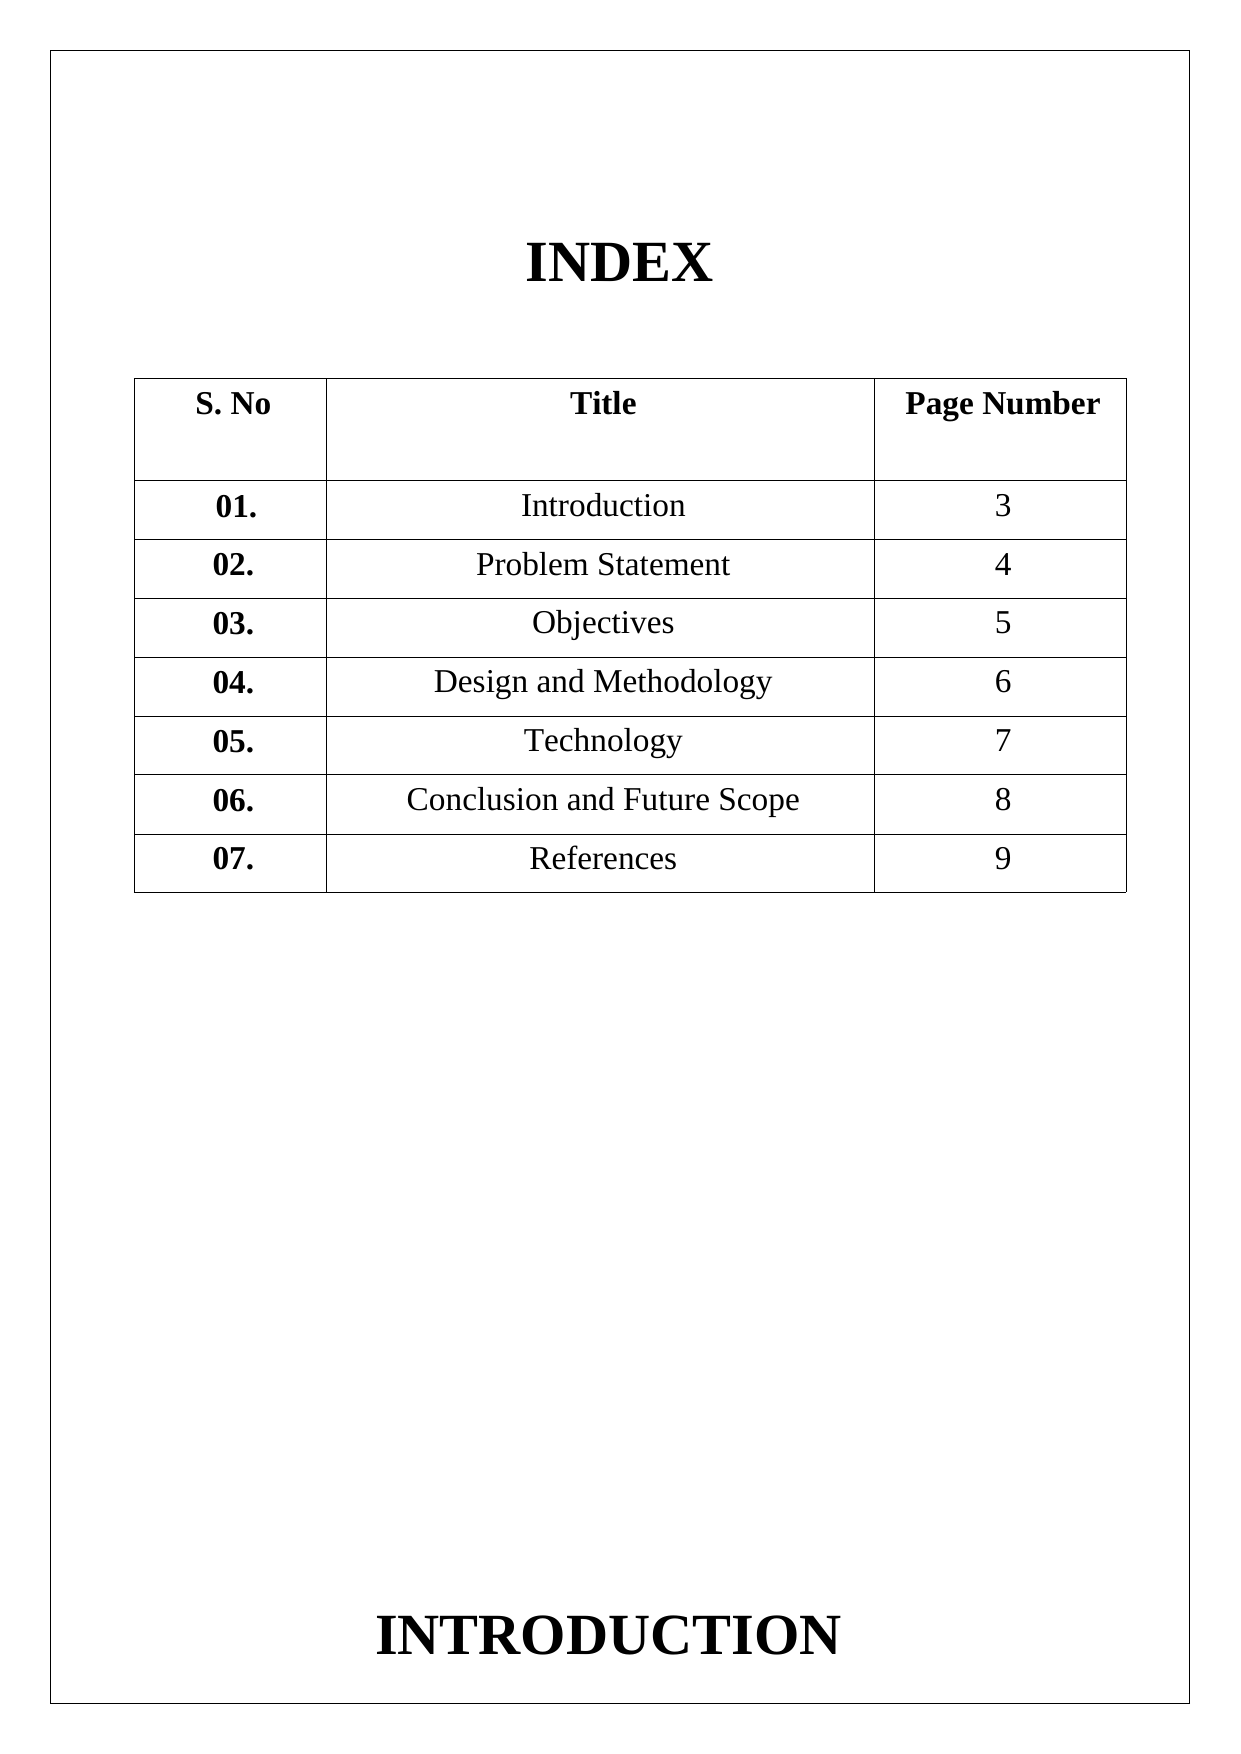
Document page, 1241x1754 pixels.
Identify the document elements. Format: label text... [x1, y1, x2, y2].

table_cell 05. [135, 717, 326, 774]
text INTRODUCTION [300, 1599, 1165, 1667]
table_cell 06. [135, 775, 326, 833]
table_cell Technology [327, 717, 874, 774]
table_cell Introduction [327, 481, 874, 539]
table_cell References [327, 835, 874, 892]
table_cell 02. [135, 540, 326, 598]
table_header Page Number [875, 379, 1126, 480]
table_cell Problem Statement [327, 540, 874, 598]
text INDEX [225, 227, 939, 294]
table_cell Objectives [327, 599, 874, 657]
table_cell 07. [135, 835, 326, 892]
table_cell 5 [875, 599, 1126, 657]
table_cell 03. [135, 599, 326, 657]
table_cell 04. [135, 658, 326, 716]
table_header S. No [135, 379, 326, 480]
table_cell Conclusion and Future Scope [327, 775, 874, 833]
table_cell 6 [875, 658, 1126, 716]
table_cell 7 [875, 717, 1126, 774]
table_cell 3 [875, 481, 1126, 539]
table_cell Design and Methodology [327, 658, 874, 716]
table_header Title [327, 379, 874, 480]
table_cell 8 [875, 775, 1126, 833]
table_cell 01. [135, 481, 326, 539]
table_cell 4 [875, 540, 1126, 598]
table_cell 9 [875, 835, 1126, 892]
